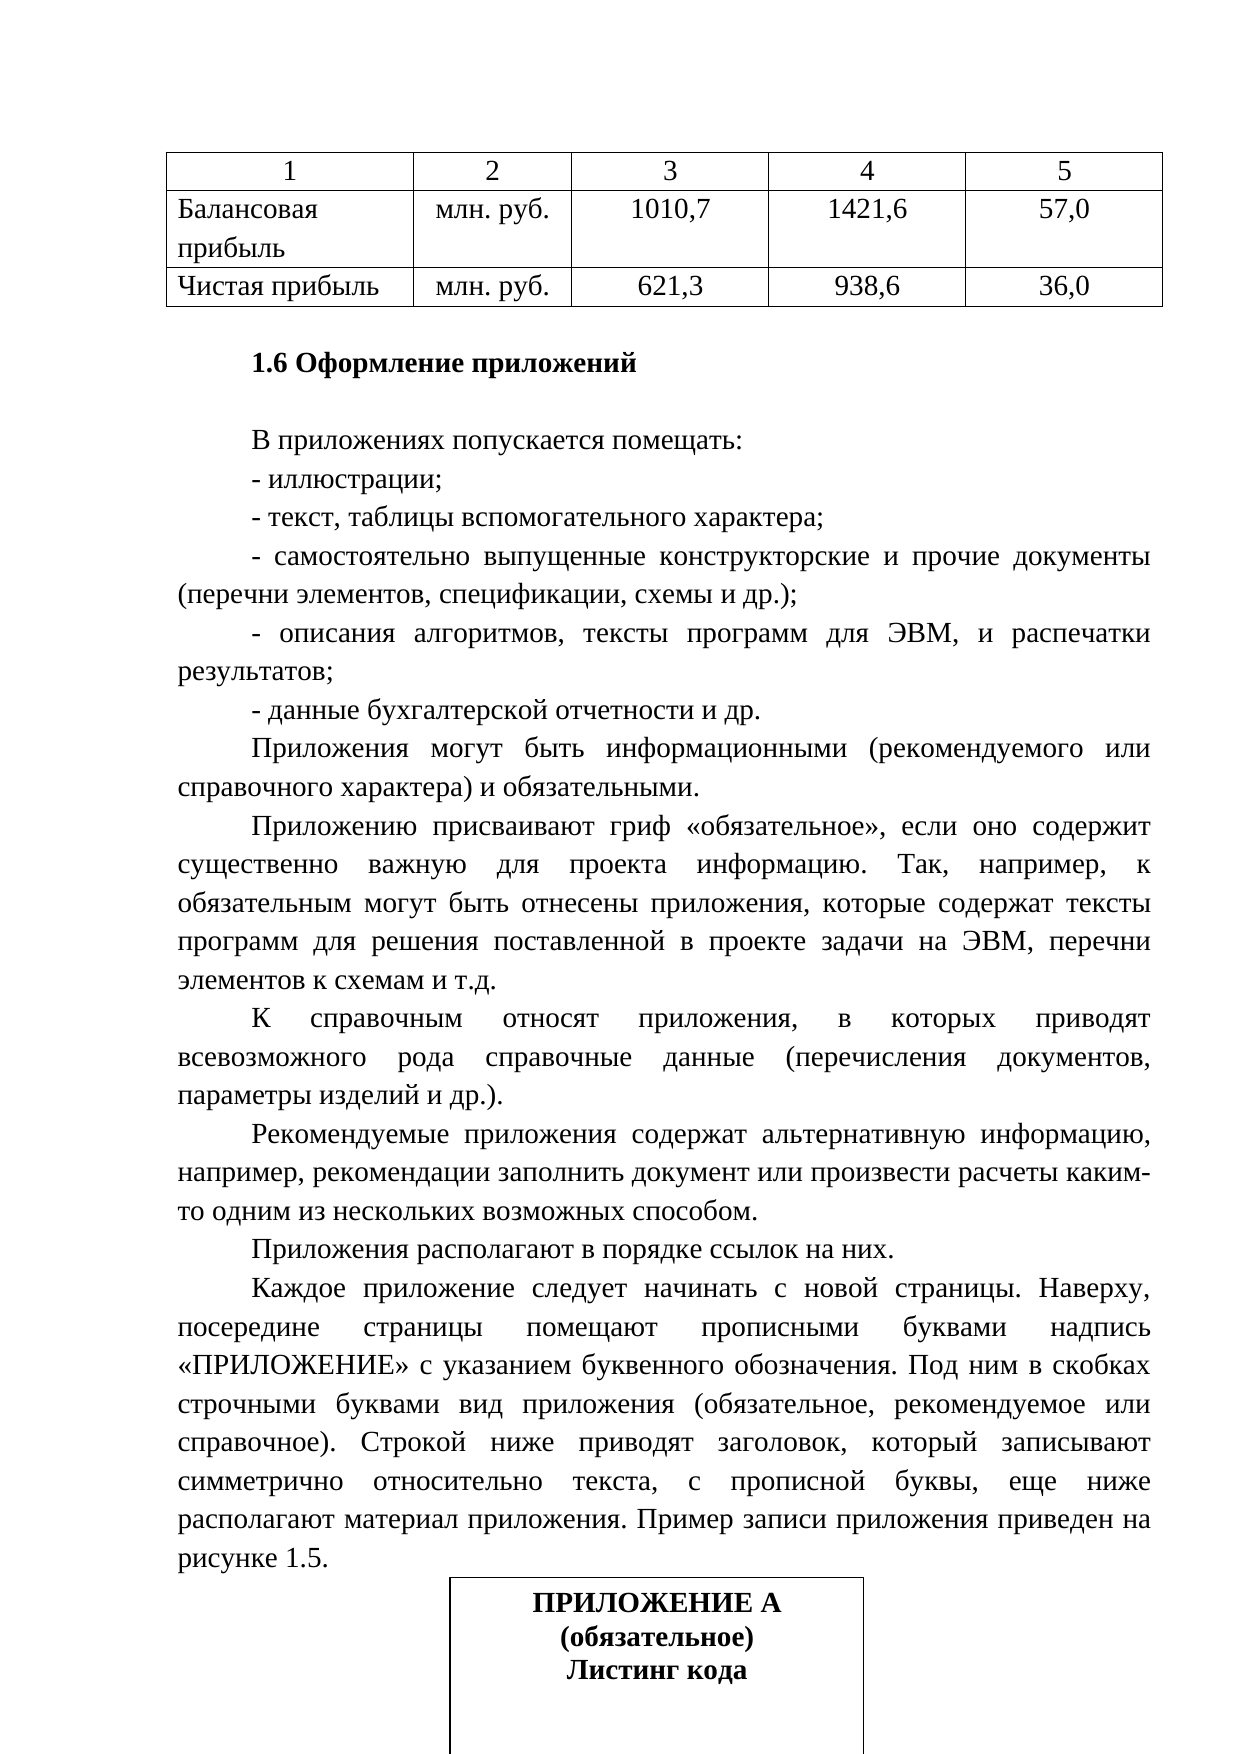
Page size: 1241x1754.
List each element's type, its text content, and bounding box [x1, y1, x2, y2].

text - текст, таблицы вспомогательного характера; [177, 499, 1152, 533]
table_cell 36,0 [966, 268, 1162, 306]
text Рекомендуемые приложения содержат альтернативную информацию, например, рекомендации заполнить документ или произвести расчеты каким-то одним из нескольких возможных способом. [177, 1116, 1152, 1227]
table_header 4 [769, 153, 965, 190]
text - описания алгоритмов, тексты программ для ЭВМ, и распечатки результатов; [177, 615, 1152, 687]
text Приложению присваивают гриф «обязательное», если оно содержит существенно важную для проекта информацию. Так, например, к обязательным могут быть отнесены приложения, которые содержат тексты программ для решения поставленной в проекте задачи на ЭВМ, перечни элементов к схемам и т.д. [177, 808, 1152, 995]
table_cell Балансовая прибыль [167, 191, 413, 267]
table_cell 57,0 [966, 191, 1162, 267]
table_cell Чистая прибыль [167, 268, 413, 306]
table_cell млн. руб. [414, 268, 571, 306]
table_cell 621,3 [572, 268, 768, 306]
table_header 2 [414, 153, 571, 190]
text Каждое приложение следует начинать с новой страницы. Наверху, посередине страницы помещают прописными буквами надпись «ПРИЛОЖЕНИЕ» с указанием буквенного обозначения. Под ним в скобках строчными буквами вид приложения (обязательное, рекомендуемое или справочное). Строкой ниже приводят заголовок, который записывают симметрично относительно текста, с прописной буквы, еще ниже располагают материал приложения. Пример записи приложения приведен на рисунке 1.5. [177, 1270, 1152, 1573]
table_header 5 [966, 153, 1162, 190]
table_cell 938,6 [769, 268, 965, 306]
table_cell 1421,6 [769, 191, 965, 267]
table_header 3 [572, 153, 768, 190]
text К справочным относят приложения, в которых приводят всевозможного рода справочные данные (перечисления документов, параметры изделий и др.). [177, 1000, 1152, 1111]
text Приложения располагают в порядке ссылок на них. [177, 1232, 1152, 1265]
text - иллюстрации; [177, 461, 1152, 494]
text В приложениях попускается помещать: [177, 422, 1152, 456]
table_header 1 [167, 153, 413, 190]
text - самостоятельно выпущенные конструкторские и прочие документы (перечни элементов, спецификации, схемы и др.); [177, 538, 1152, 610]
text 1.6 Оформление приложений [177, 345, 1152, 379]
table_cell млн. руб. [414, 191, 571, 267]
table_cell 1010,7 [572, 191, 768, 267]
text Приложения могут быть информационными (рекомендуемого или справочного характера) и обязательными. [177, 731, 1152, 803]
text - данные бухгалтерской отчетности и др. [177, 692, 1152, 726]
